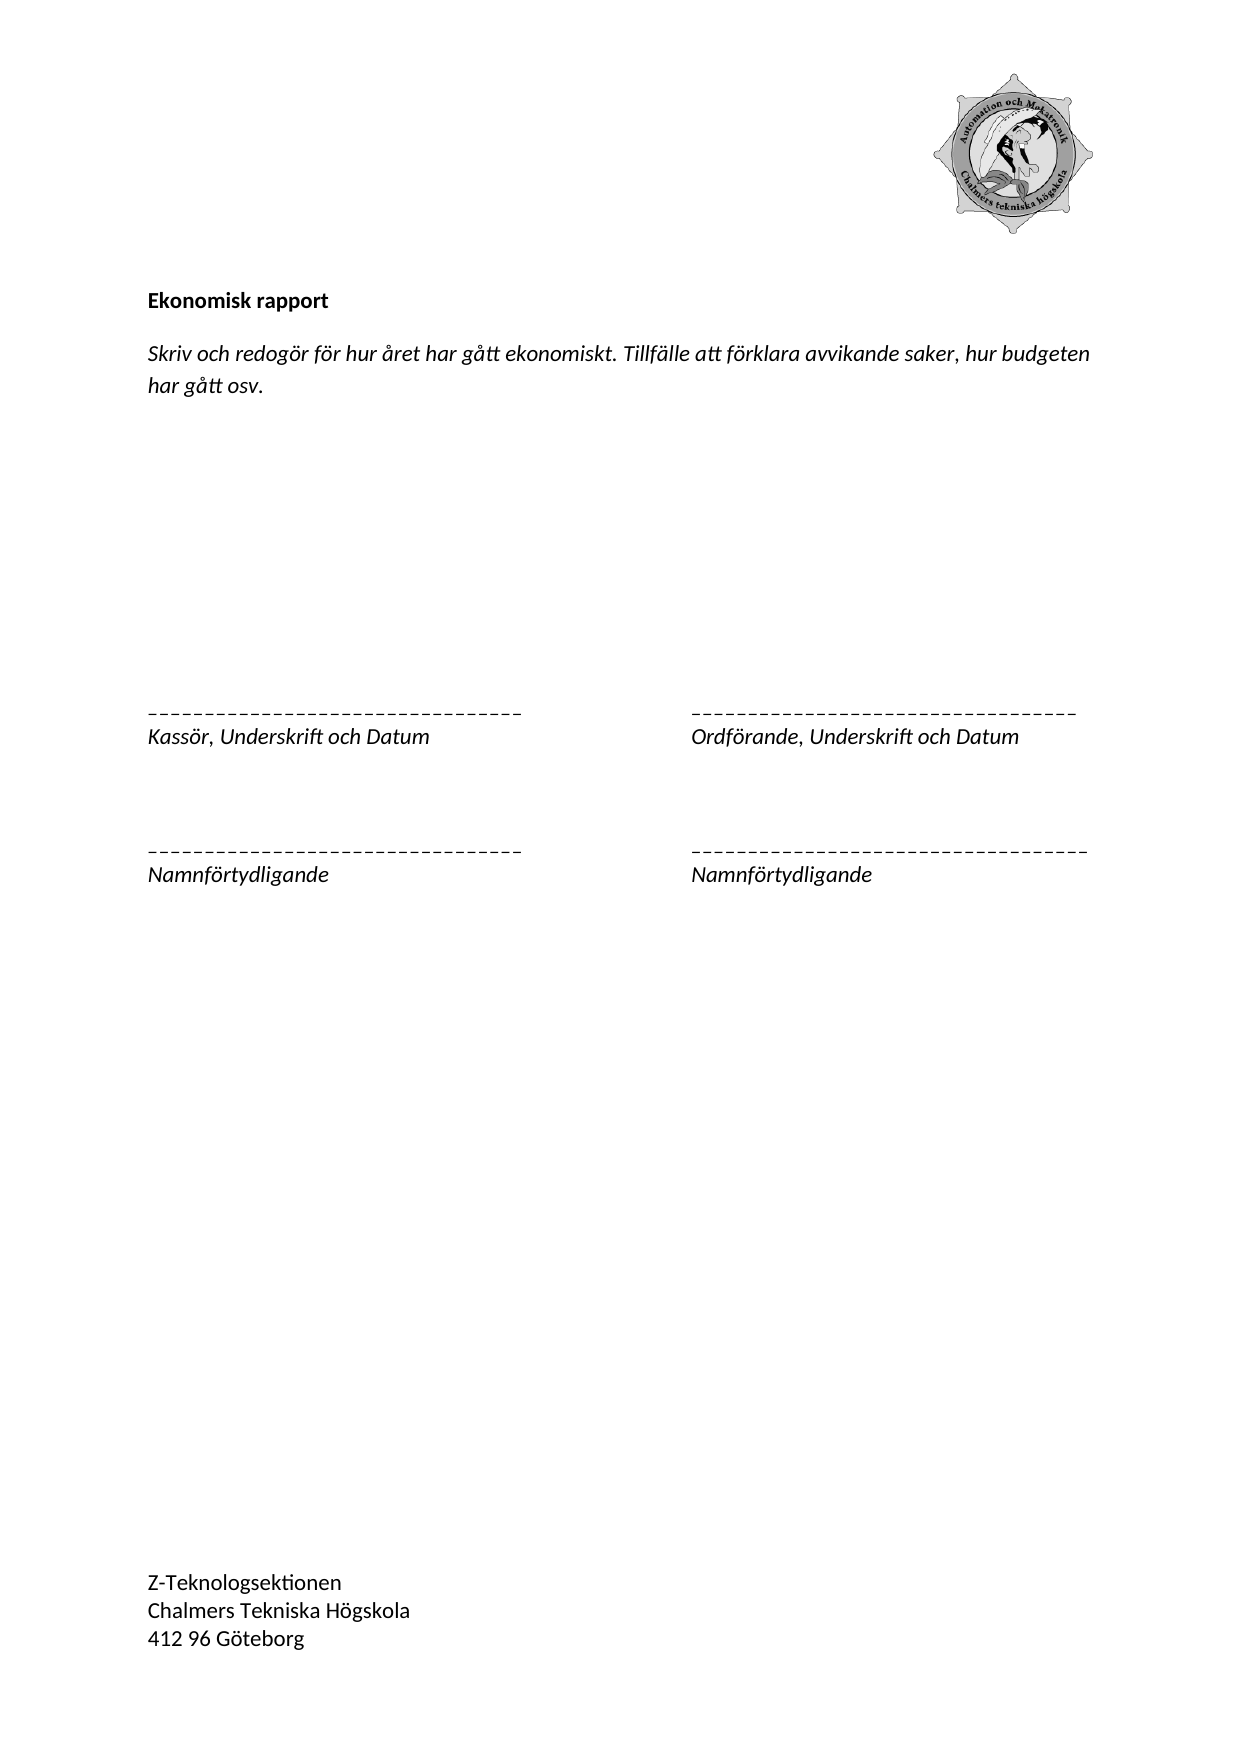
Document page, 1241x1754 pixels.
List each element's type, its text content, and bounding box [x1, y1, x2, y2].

picture [933, 73, 1093, 234]
text _________________________________ __________________________________ Kassör, Underskrift och Datum Ordförande, Underskrift och Datum [148, 690, 1093, 750]
text _________________________________ ___________________________________ Namnförtydligande Namnförtydligande [148, 828, 1093, 888]
text Ekonomisk rapport [148, 286, 1093, 314]
text Skriv och redogör för hur året har gått ekonomiskt. Tillfälle att förklara avvikande saker, hur budgeten har gått osv. [148, 339, 1093, 400]
